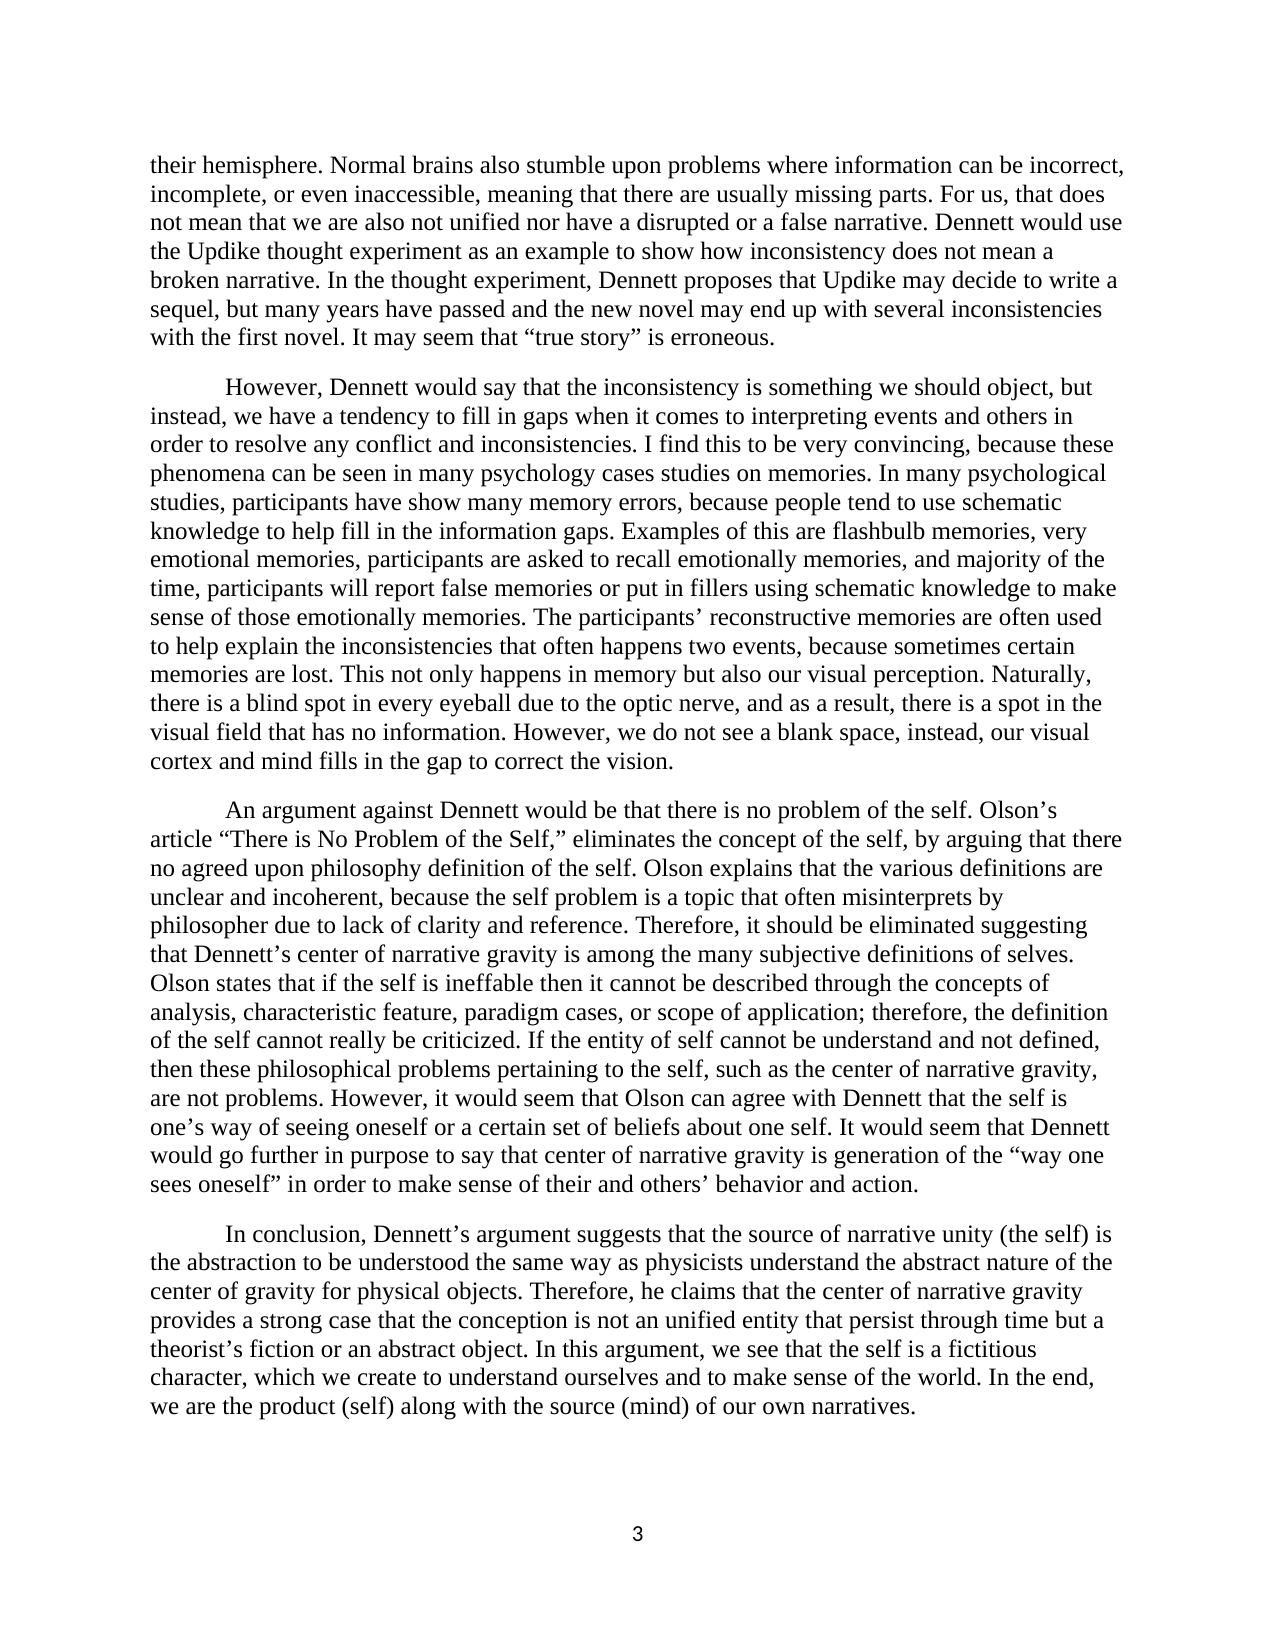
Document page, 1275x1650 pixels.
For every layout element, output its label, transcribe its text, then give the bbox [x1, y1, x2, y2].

text An argument against Dennett would be that there is no problem of the self. Olson’s article “There is No Problem of the Self,” eliminates the concept of the self, by arguing that there no agreed upon philosophy definition of the self. Olson explains that the various definitions are unclear and incoherent, because the self problem is a topic that often misinterprets by philosopher due to lack of clarity and reference. Therefore, it should be eliminated suggesting that Dennett’s center of narrative gravity is among the many subjective definitions of selves. Olson states that if the self is ineffable then it cannot be described through the concepts of analysis, characteristic feature, paradigm cases, or scope of application; therefore, the definition of the self cannot really be criticized. If the entity of self cannot be understand and not defined, then these philosophical problems pertaining to the self, such as the center of narrative gravity, are not problems. However, it would seem that Olson can agree with Dennett that the self is one’s way of seeing oneself or a certain set of beliefs about one self. It would seem that Dennett would go further in purpose to say that center of narrative gravity is generation of the “way one sees oneself” in order to make sense of their and others’ behavior and action. [150, 795, 1125, 1198]
text However, Dennett would say that the inconsistency is something we should object, but instead, we have a tendency to fill in gaps when it comes to interpreting events and others in order to resolve any conflict and inconsistencies. I find this to be very convincing, because these phenomena can be seen in many psychology cases studies on memories. In many psychological studies, participants have show many memory errors, because people tend to use schematic knowledge to help fill in the information gaps. Examples of this are flashbulb memories, very emotional memories, participants are asked to recall emotionally memories, and majority of the time, participants will report false memories or put in fillers using schematic knowledge to make sense of those emotionally memories. The participants’ reconstructive memories are often used to help explain the inconsistencies that often happens two events, because sometimes certain memories are lost. This not only happens in memory but also our visual perception. Naturally, there is a blind spot in every eyeball due to the optic nerve, and as a result, there is a spot in the visual field that has no information. However, we do not see a blank space, instead, our visual cortex and mind fills in the gap to correct the vision. [150, 372, 1125, 774]
text In conclusion, Dennett’s argument suggests that the source of narrative unity (the self) is the abstraction to be understood the same way as physicists understand the abstract nature of the center of gravity for physical objects. Therefore, he claims that the center of narrative gravity provides a strong case that the conception is not an unified entity that persist through time but a theorist’s fiction or an abstract object. In this argument, we see that the self is a fictitious character, which we create to understand ourselves and to make sense of the world. In the end, we are the product (self) along with the source (mind) of our own narratives. [150, 1219, 1125, 1420]
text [150, 150, 1125, 351]
